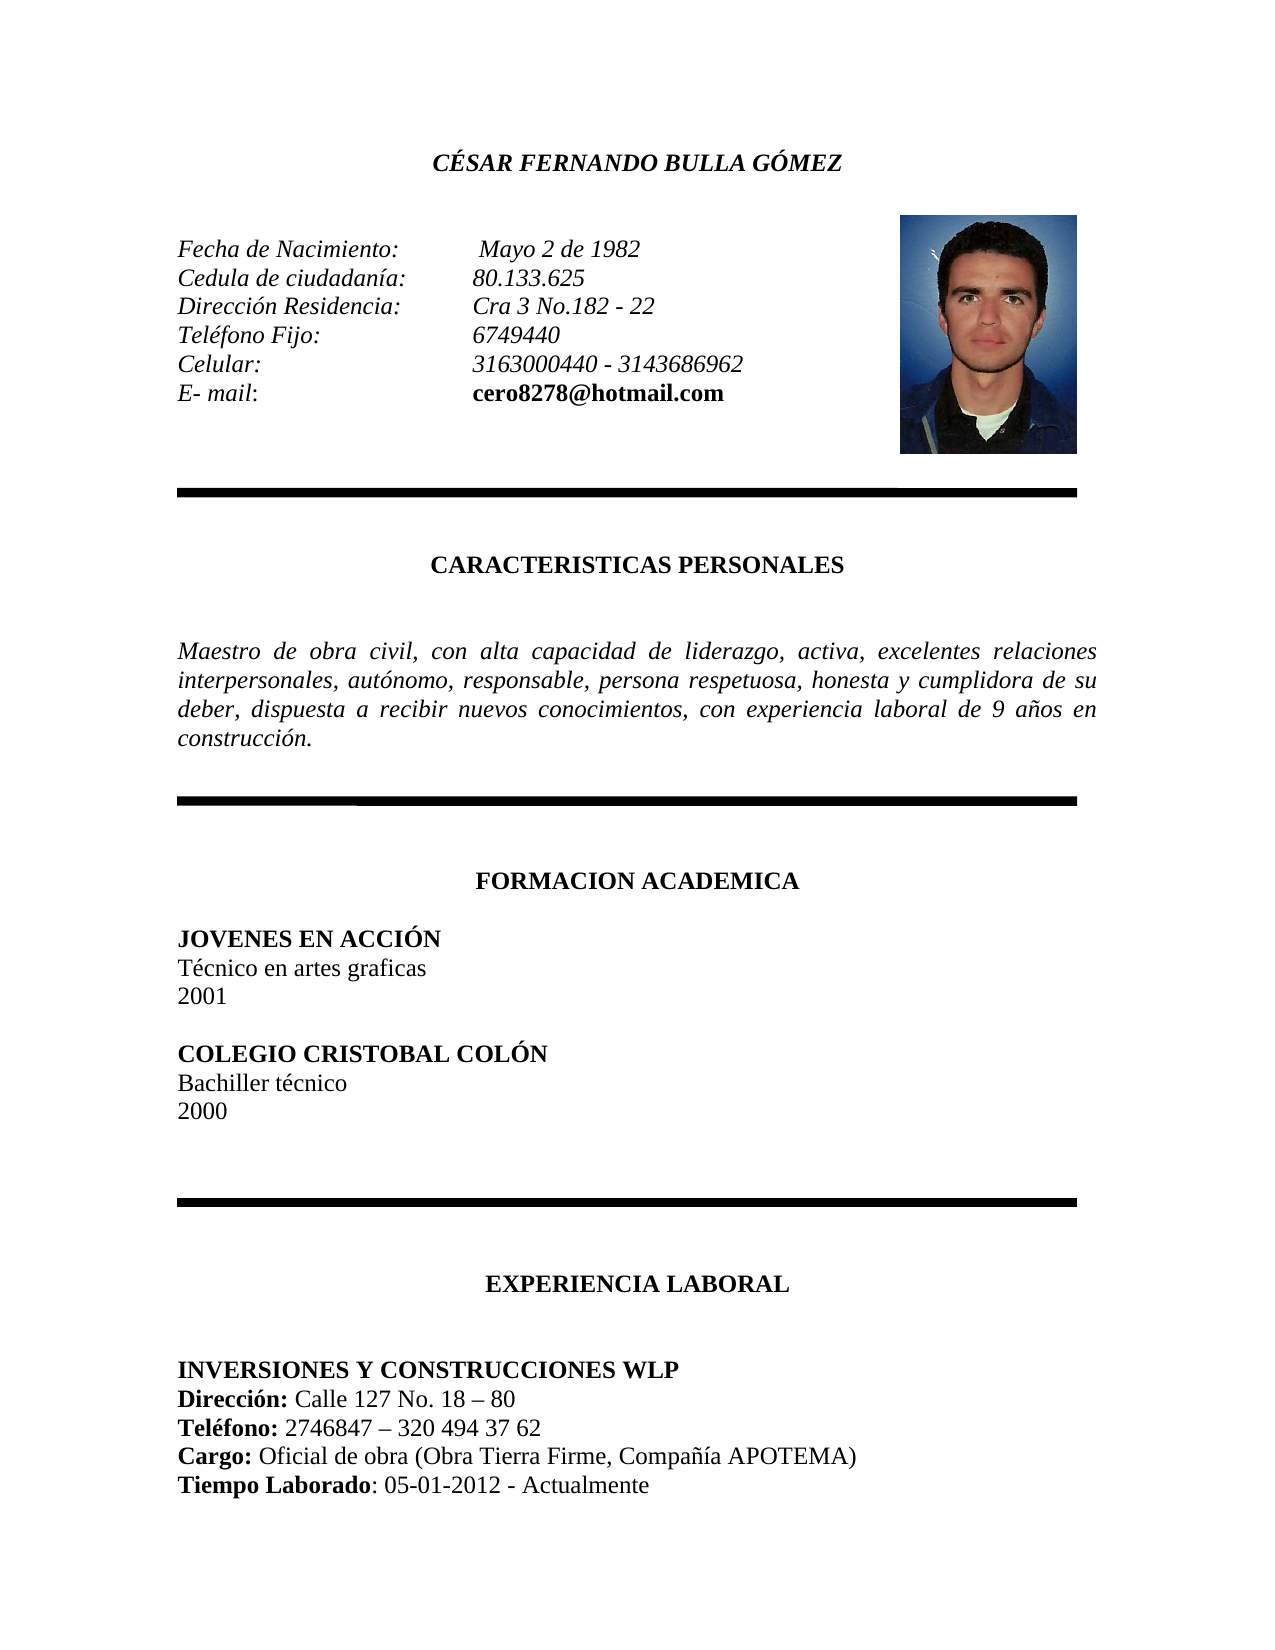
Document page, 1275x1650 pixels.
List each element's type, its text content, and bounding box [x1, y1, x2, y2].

title Bachiller técnico [177, 1068, 1098, 1096]
title Fecha de Nacimiento: Mayo 2 de 1982 [177, 234, 1098, 263]
title Teléfono: 2746847 – 320 494 37 62 [177, 1413, 1098, 1441]
title Tiempo Laborado: 05-01-2012 - Actualmente [177, 1470, 1098, 1499]
title EXPERIENCIA LABORAL [177, 1269, 1098, 1298]
title FORMACION ACADEMICA [177, 866, 1098, 895]
title Teléfono Fijo: 6749440 [177, 320, 1098, 349]
title JOVENES EN ACCIÓN [177, 924, 1098, 953]
title Celular: 3163000440 - 3143686962 [177, 349, 1098, 378]
title CARACTERISTICAS PERSONALES [177, 550, 1098, 579]
title CÉSAR FERNANDO BULLA GÓMEZ [177, 148, 1098, 176]
title INVERSIONES Y CONSTRUCCIONES WLP [177, 1355, 1098, 1384]
title Dirección Residencia: Cra 3 No.182 - 22 [177, 291, 1098, 320]
title Dirección: Calle 127 No. 18 – 80 [177, 1384, 1098, 1413]
title COLEGIO CRISTOBAL COLÓN [177, 1039, 1098, 1068]
title 2000 [177, 1096, 1098, 1125]
title 2001 [177, 981, 1098, 1010]
title Cargo: Oficial de obra (Obra Tierra Firme, Compañía APOTEMA) [177, 1441, 1098, 1470]
title E- mail: cero8278@hotmail.com [177, 378, 1098, 406]
title Técnico en artes graficas [177, 953, 1098, 981]
title Cedula de ciudadanía: 80.133.625 [177, 263, 1098, 291]
text Maestro de obra civil, con alta capacidad de liderazgo, activa, excelentes relaciones interpersonales, autónomo, responsable, persona respetuosa, honesta y cumplidora de su deber, dispuesta a recibir nuevos conocimientos, con experiencia laboral de 9 años en construcción. [177, 636, 1098, 751]
